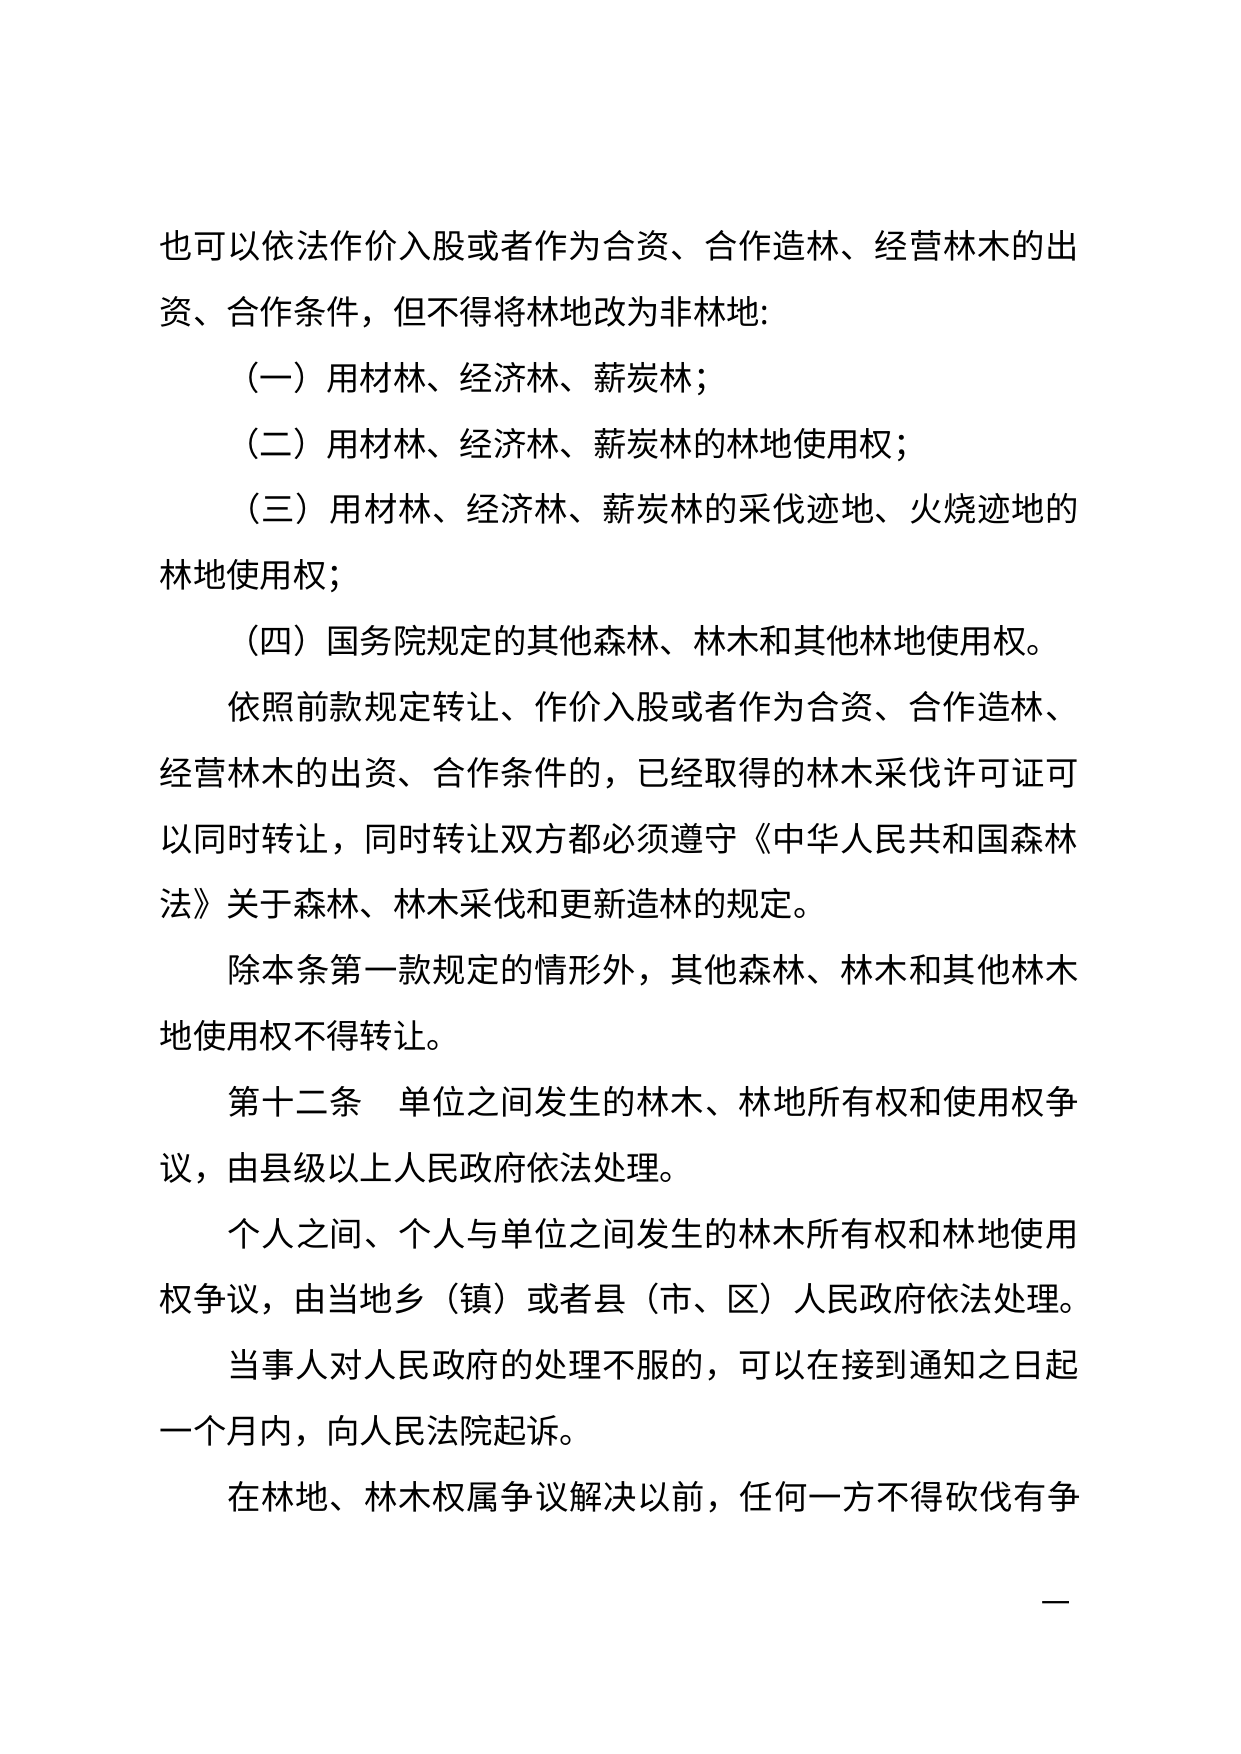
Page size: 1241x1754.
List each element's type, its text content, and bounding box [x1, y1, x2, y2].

text （二）用材林、经济林、薪炭林的林地使用权； [159, 408, 1081, 474]
text 个人之间、个人与单位之间发生的林木所有权和林地使用权争议，由当地乡（镇）或者县（市、区）人民政府依法处理。 [159, 1198, 1081, 1330]
text 当事人对人民政府的处理不服的，可以在接到通知之日起一个月内，向人民法院起诉。 [159, 1330, 1081, 1462]
text （四）国务院规定的其他森林、林木和其他林地使用权。 [159, 606, 1081, 672]
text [159, 1462, 1081, 1528]
text 第十二条 单位之间发生的林木、林地所有权和使用权争议，由县级以上人民政府依法处理。 [159, 1067, 1081, 1198]
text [159, 211, 1081, 343]
text （一）用材林、经济林、薪炭林； [159, 343, 1081, 408]
text 依照前款规定转让、作价入股或者作为合资、合作造林、经营林木的出资、合作条件的，已经取得的林木采伐许可证可以同时转让，同时转让双方都必须遵守《中华人民共和国森林法》关于森林、林木采伐和更新造林的规定。 [159, 672, 1081, 935]
text （三）用材林、经济林、薪炭林的采伐迹地、火烧迹地的林地使用权； [159, 474, 1081, 606]
text 除本条第一款规定的情形外，其他森林、林木和其他林木地使用权不得转让。 [159, 935, 1081, 1067]
